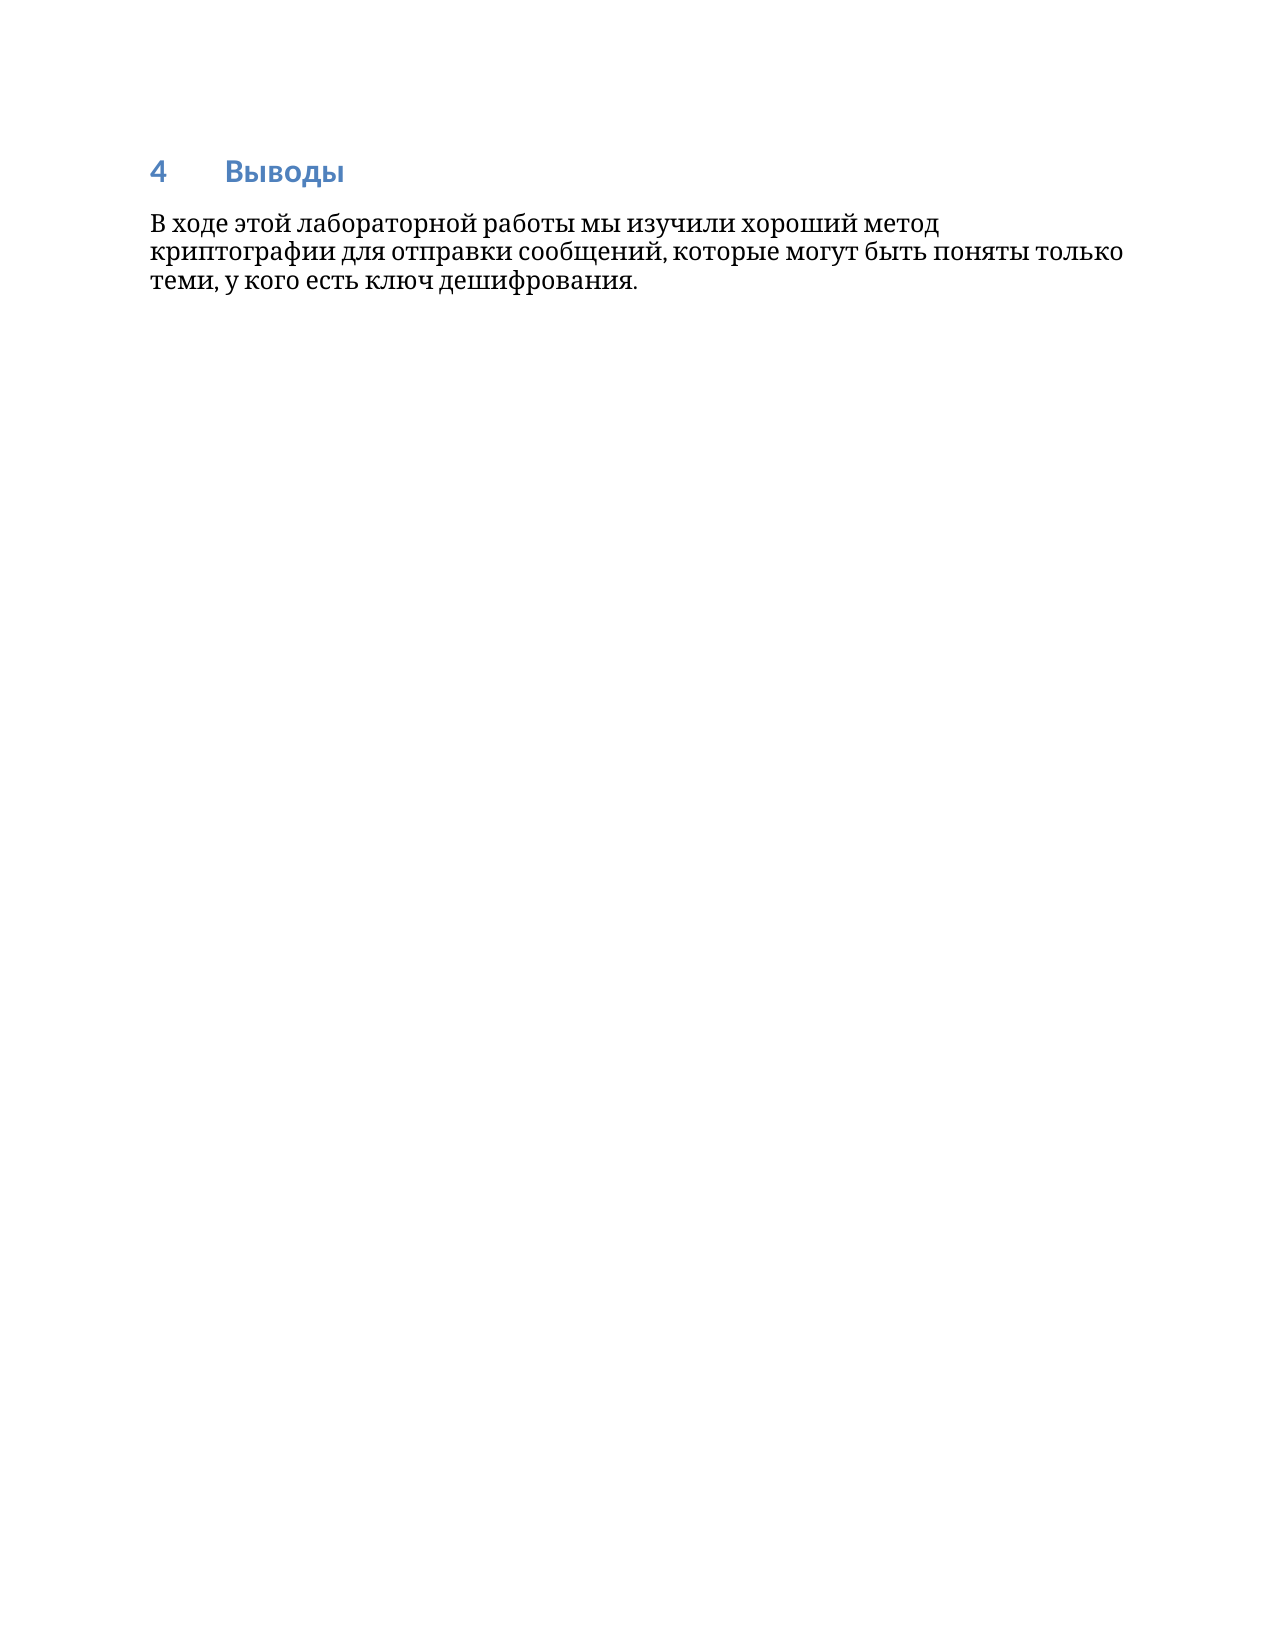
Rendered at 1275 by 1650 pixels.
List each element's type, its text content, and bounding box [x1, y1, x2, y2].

text В ходе этой лабораторной работы мы изучили хороший метод криптографии для отправки сообщений, которые могут быть поняты только теми, у кого есть ключ дешифрования. [150, 209, 1125, 296]
subtitle 4 Выводы [150, 150, 1125, 191]
